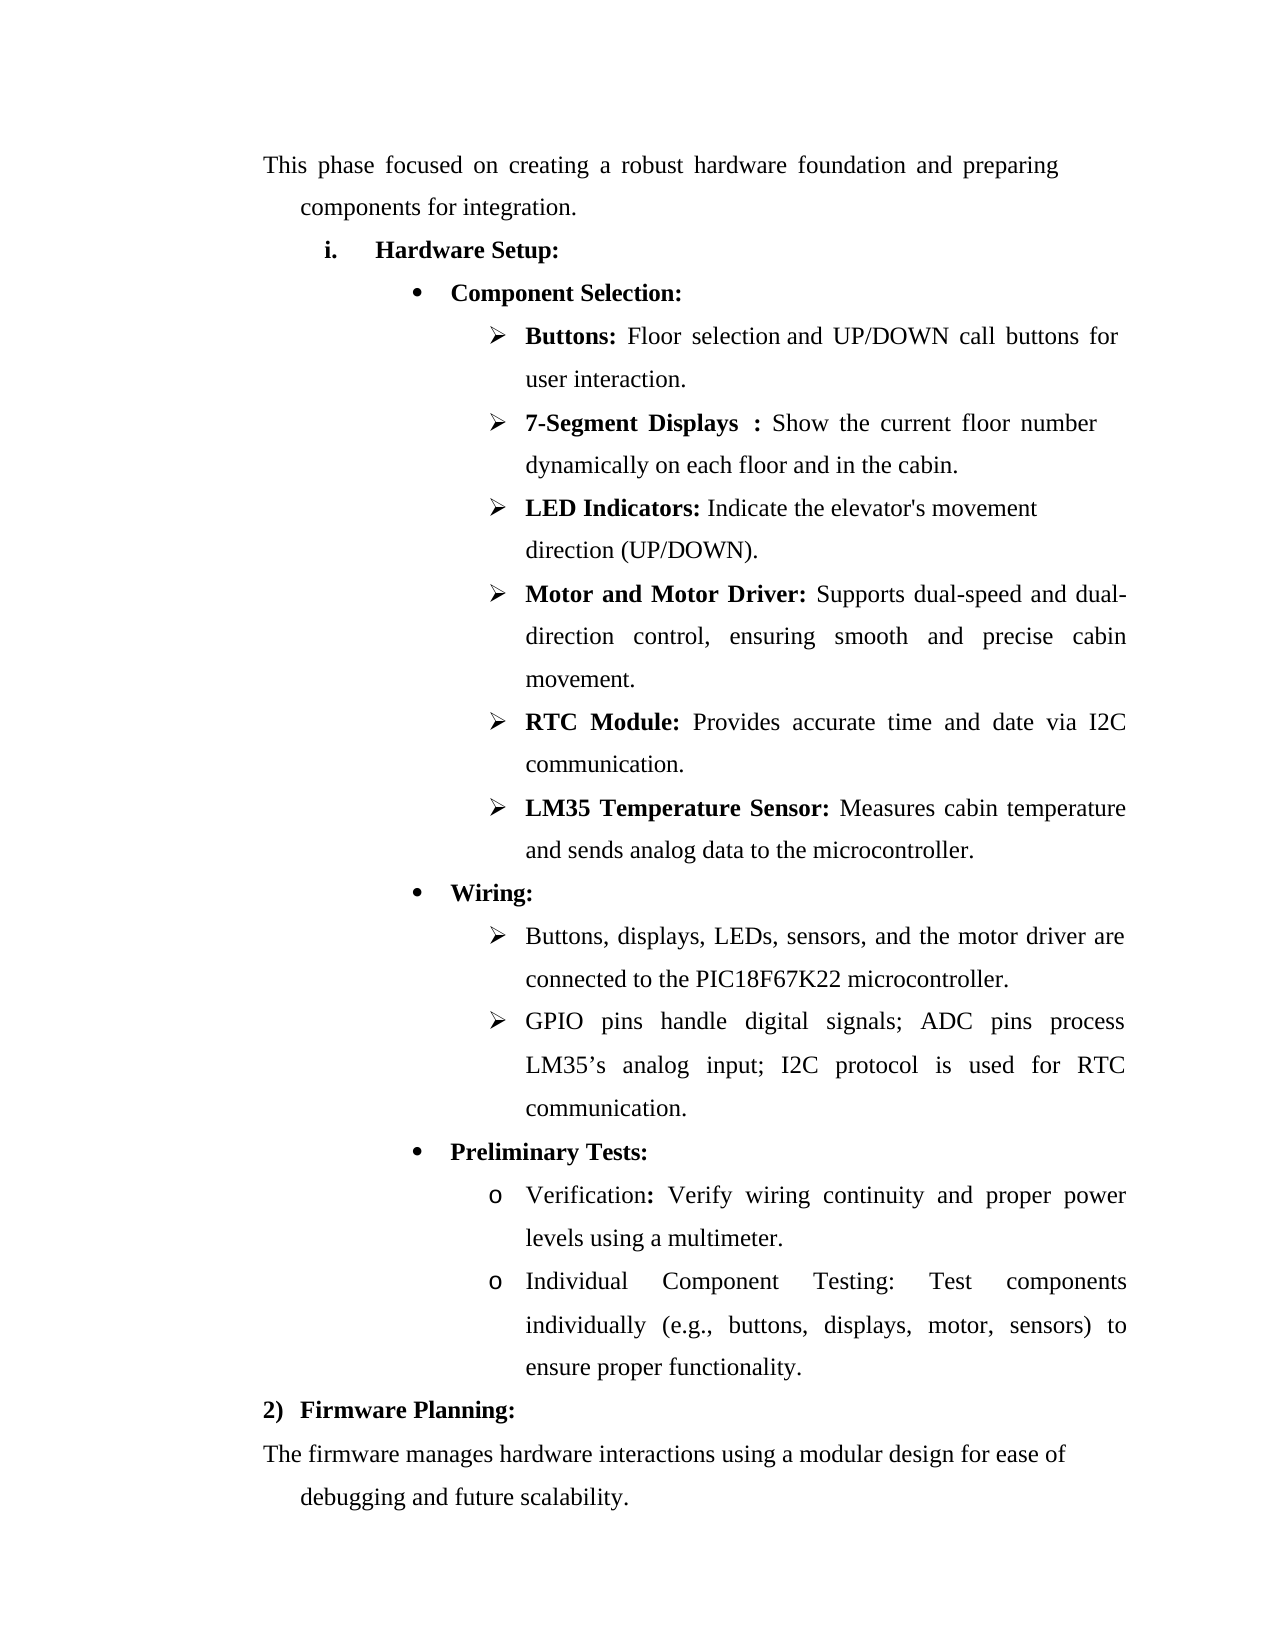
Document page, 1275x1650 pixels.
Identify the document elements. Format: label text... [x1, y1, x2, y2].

list Individual Component Testing: Test components individually (e.g., buttons, displays, motor, sensors) to ensure proper functionality. [488, 1266, 1127, 1380]
text The firmware manages hardware interactions using a modular design for ease of debugging and future scalability. [263, 1439, 1121, 1510]
list 7-Segment Displays : Show the current floor number dynamically on each floor and in the cabin. [488, 408, 1126, 479]
subtitle Wiring: [413, 878, 1275, 907]
list Buttons: Floor selection and UP/DOWN call buttons for user interaction. [488, 321, 1126, 393]
list Verification: Verify wiring continuity and proper power levels using a multimeter. [488, 1180, 1126, 1252]
subtitle Preliminary Tests: [413, 1136, 1275, 1166]
list LM35 Temperature Sensor: Measures cabin temperature and sends analog data to the microcontroller. [488, 793, 1126, 864]
list Component Selection: [413, 278, 1275, 307]
list Buttons, displays, LEDs, sensors, and the motor driver are connected to the PIC18F67K22 microcontroller. [488, 921, 1126, 993]
list GPIO pins handle digital signals; ADC pins process LM35’s analog input; I2C protocol is used for RTC communication. [488, 1006, 1125, 1122]
subtitle Hardware Setup: [324, 236, 1275, 264]
list LED Indicators: Indicate the elevator's movement direction (UP/DOWN). [488, 493, 1126, 564]
list Motor and Motor Driver: Supports dual-speed and dual- direction control, ensuring smooth and precise cabin movement. [488, 579, 1127, 692]
list RTC Module: Provides accurate time and date via I2C communication. [488, 707, 1127, 778]
text This phase focused on creating a robust hardware foundation and preparing components for integration. [263, 150, 1121, 221]
subtitle Firmware Planning: [263, 1395, 1275, 1424]
